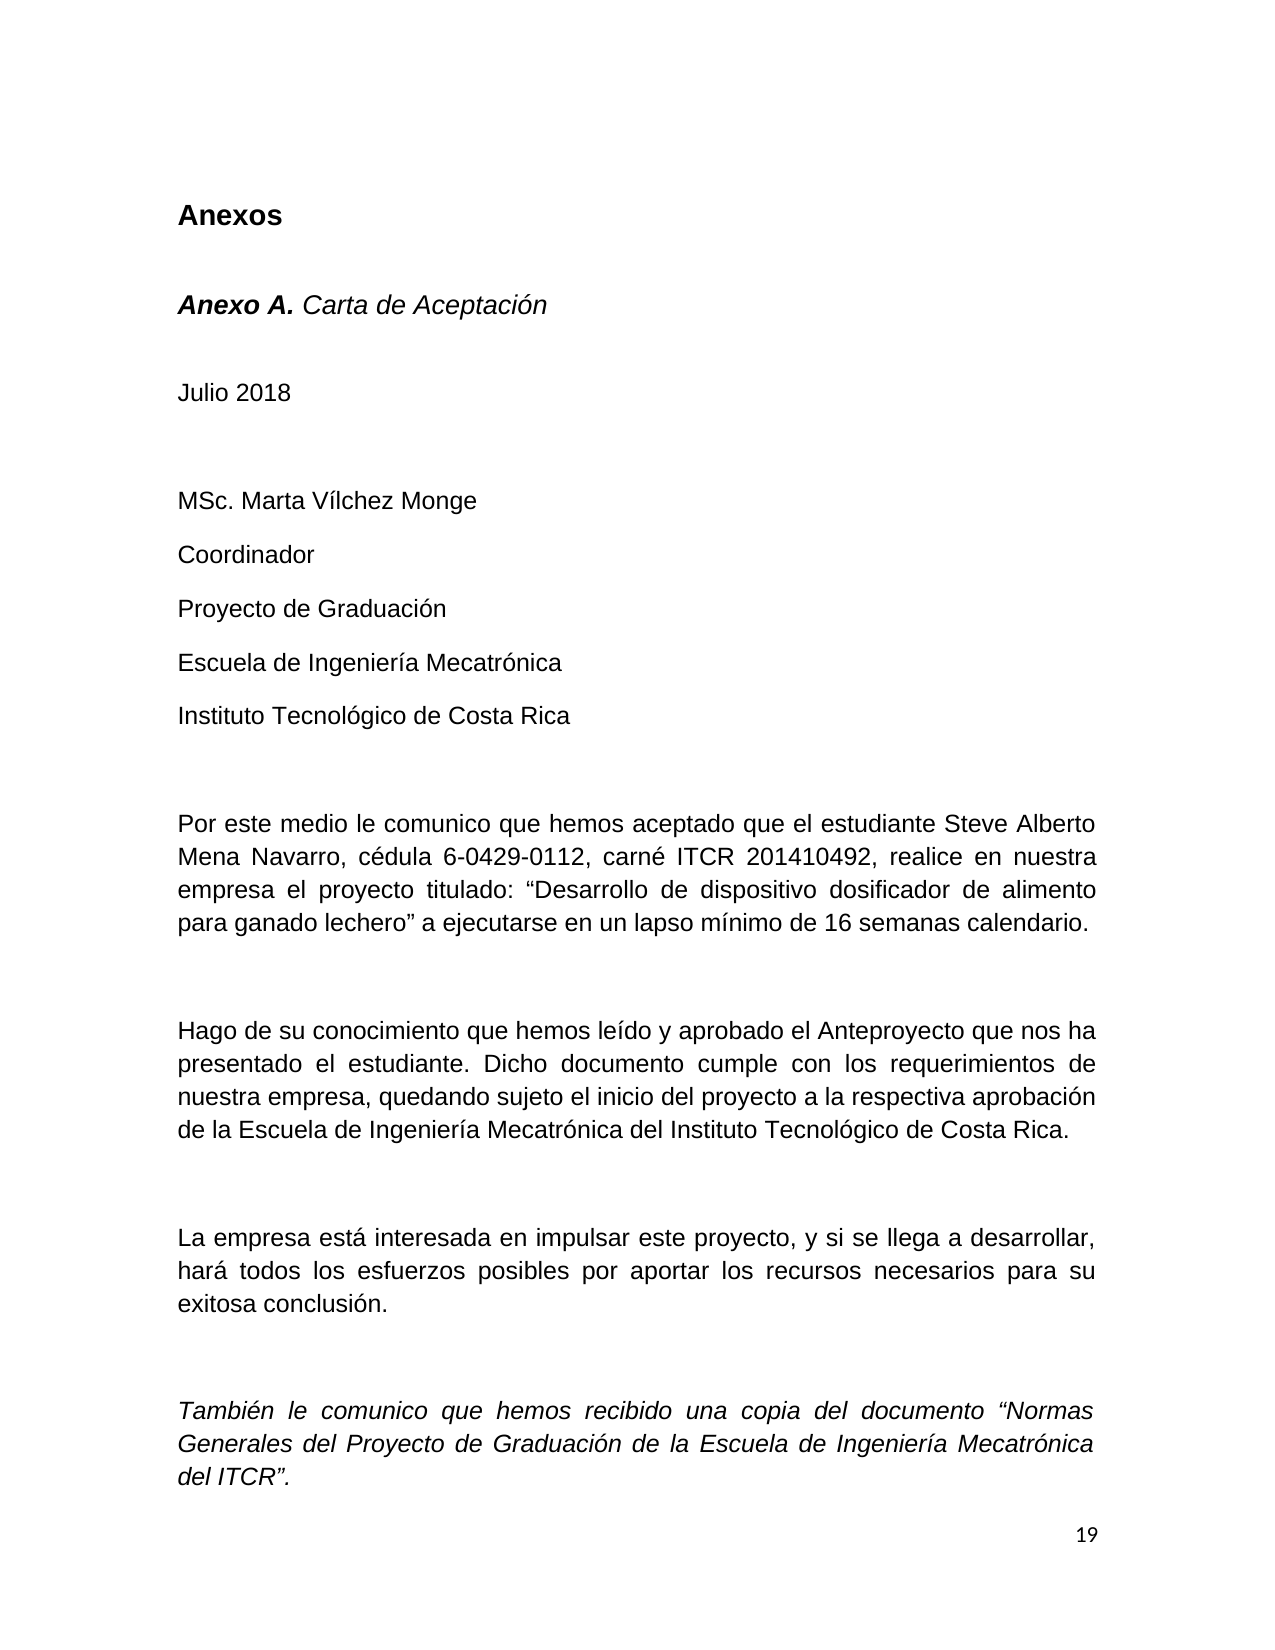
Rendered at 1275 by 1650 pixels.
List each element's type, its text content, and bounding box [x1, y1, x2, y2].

text Por este medio le comunico que hemos aceptado que el estudiante Steve Alberto Mena Navarro, cédula 6-0429-0112, carné ITCR 201410492, realice en nuestra empresa el proyecto titulado: “Desarrollo de dispositivo dosificador de alimento para ganado lechero” a ejecutarse en un lapso mínimo de 16 semanas calendario. [177, 809, 1098, 937]
text MSc. Marta Vílchez Monge [177, 486, 1098, 515]
text La empresa está interesada en impulsar este proyecto, y si se llega a desarrollar, hará todos los esfuerzos posibles por aportar los recursos necesarios para su exitosa conclusión. [177, 1223, 1098, 1317]
text Hago de su conocimiento que hemos leído y aprobado el Anteproyecto que nos ha presentado el estudiante. Dicho documento cumple con los requerimientos de nuestra empresa, quedando sujeto el inicio del proyecto a la respectiva aprobación de la Escuela de Ingeniería Mecatrónica del Instituto Tecnológico de Costa Rica. [177, 1016, 1098, 1144]
subtitle Anexos [177, 198, 1098, 231]
text Escuela de Ingeniería Mecatrónica [177, 647, 1098, 676]
text Coordinador [177, 540, 1098, 568]
text También le comunico que hemos recibido una copia del documento “Normas Generales del Proyecto de Graduación de la Escuela de Ingeniería Mecatrónica del ITCR”. [177, 1396, 1098, 1491]
text Julio 2018 [177, 378, 1098, 407]
subtitle Anexo A. Carta de Aceptación [177, 289, 1098, 321]
text Proyecto de Graduación [177, 594, 1098, 622]
text Instituto Tecnológico de Costa Rica [177, 701, 1098, 730]
